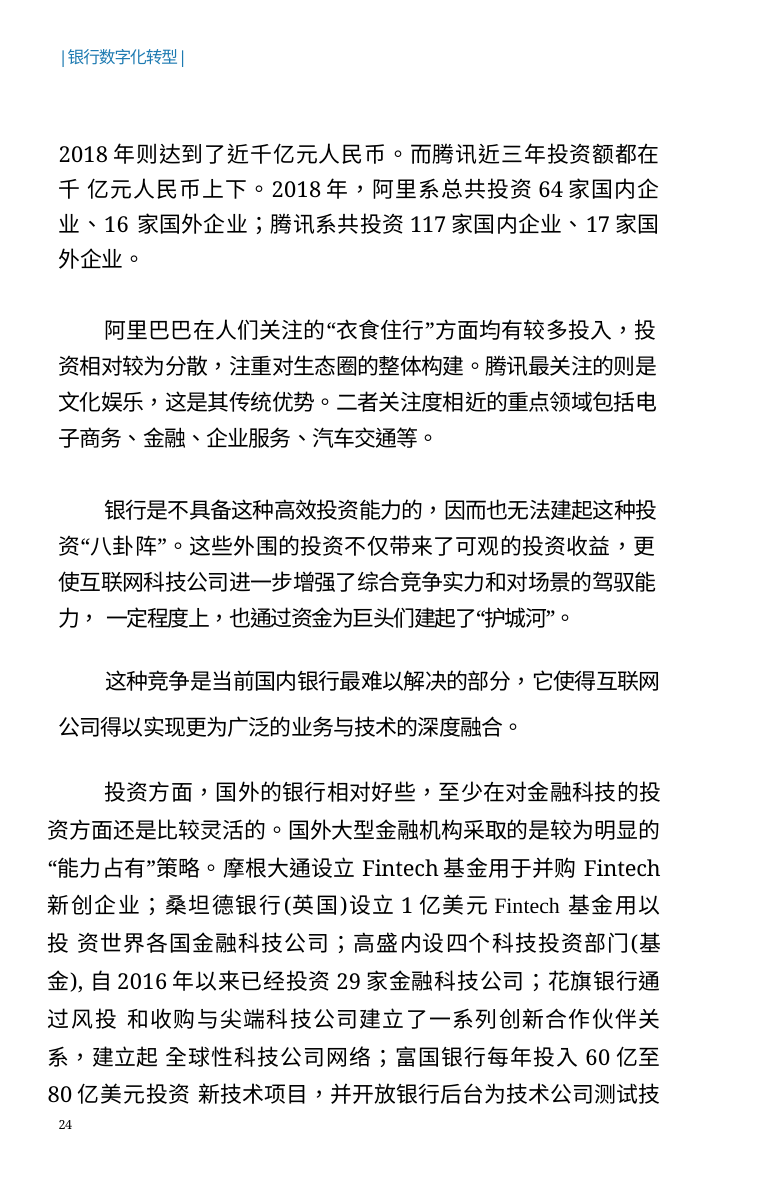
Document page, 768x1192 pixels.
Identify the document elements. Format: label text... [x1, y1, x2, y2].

text 公司得以实现更为广泛的业务与技术的深度融合。 [58, 714, 661, 741]
text 银行是不具备这种高效投资能力的，因而也无法建起这种投 资“八卦阵”。这些外围的投资不仅带来了可观的投资收益，更 使互联网科技公司进一步增强了综合竞争实力和对场景的驾驭能 力， 一定程度上，也通过资金为巨头们建起了“护城河”。 [58, 495, 657, 633]
text 这种竞争是当前国内银行最难以解决的部分，它使得互联网 [47, 675, 661, 714]
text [47, 777, 661, 1109]
text 2018年则达到了近千亿元人民币。而腾讯近三年投资额都在千 亿元人民币上下。2018年，阿里系总共投资64家国内企业、16 家国外企业；腾讯系共投资117家国内企业、17家国外企业。 [58, 139, 659, 274]
text |银行数字化转型| [58, 47, 661, 68]
text 阿里巴巴在人们关注的“衣食住行”方面均有较多投入，投 资相对较为分散，注重对生态圈的整体构建。腾讯最关注的则是 文化娱乐，这是其传统优势。二者关注度相近的重点领域包括电 子商务、金融、企业服务、汽车交通等。 [58, 315, 657, 453]
